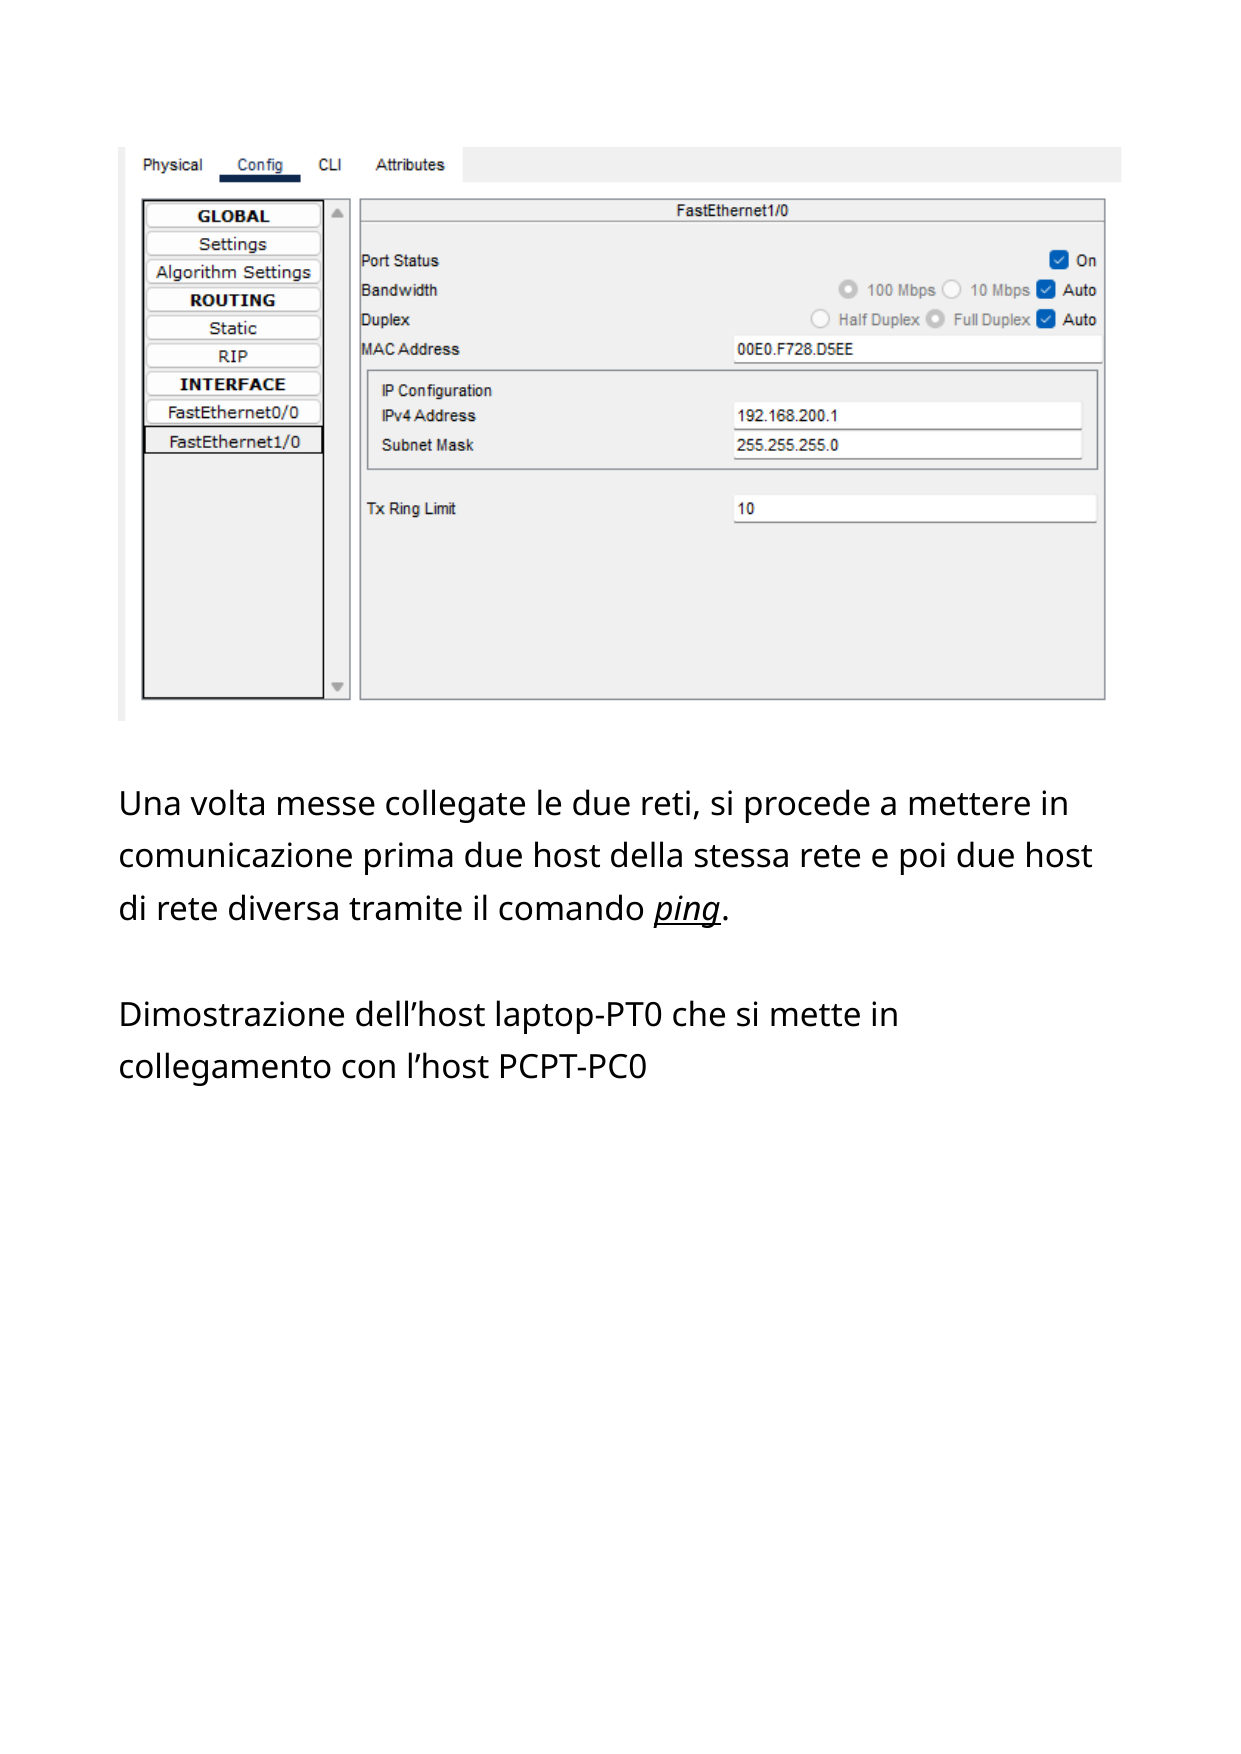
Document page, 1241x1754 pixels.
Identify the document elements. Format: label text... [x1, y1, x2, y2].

picture [118, 147, 1122, 721]
text Dimostrazione dell’host laptop-PT0 che si mette in collegamento con l’host PCPT-PC0 Dimostrazione dell’host laptop-PT0 che si mette in collegamento con l’host laptop-PT2 [118, 991, 1122, 1088]
text Una volta messe collegate le due reti, si procede a mettere in comunicazione prima due host della stessa rete e poi due host di rete diversa tramite il comando ping. [118, 721, 1122, 969]
